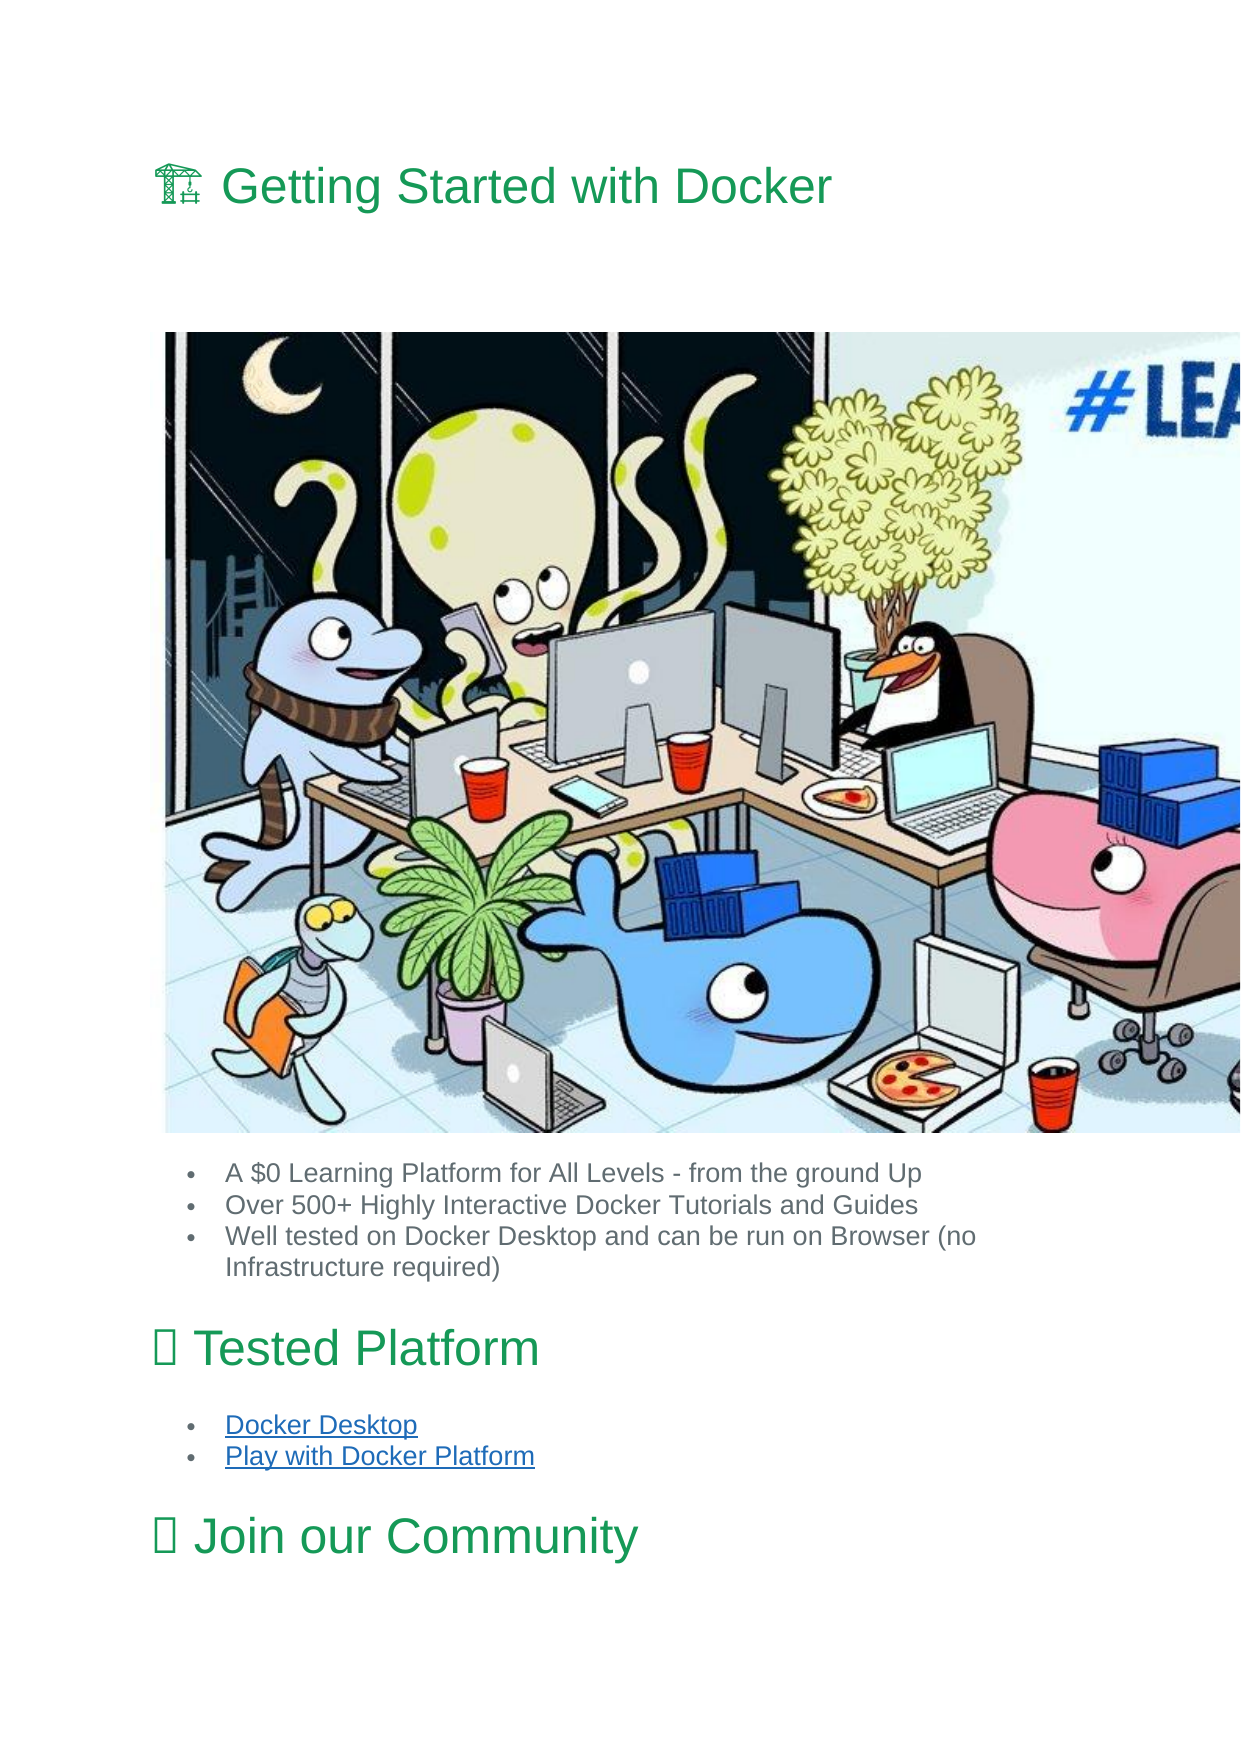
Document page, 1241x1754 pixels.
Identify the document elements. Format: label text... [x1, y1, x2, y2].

list Play with Docker Platform [187, 1440, 1090, 1471]
text 📝 Join our Community [150, 1501, 1090, 1569]
list Docker Desktop [187, 1409, 1090, 1440]
list Well tested on Docker Desktop and can be run on Browser (no Infrastructure required) [187, 1220, 1090, 1282]
text 🏗️ Getting Started with Docker [150, 150, 1090, 218]
text 🚀 Tested Platform [150, 1312, 1090, 1380]
list A $0 Learning Platform for All Levels - from the ground Up [187, 1157, 1090, 1189]
picture [150, 332, 1241, 1133]
list Over 500+ Highly Interactive Docker Tutorials and Guides [187, 1189, 1090, 1220]
